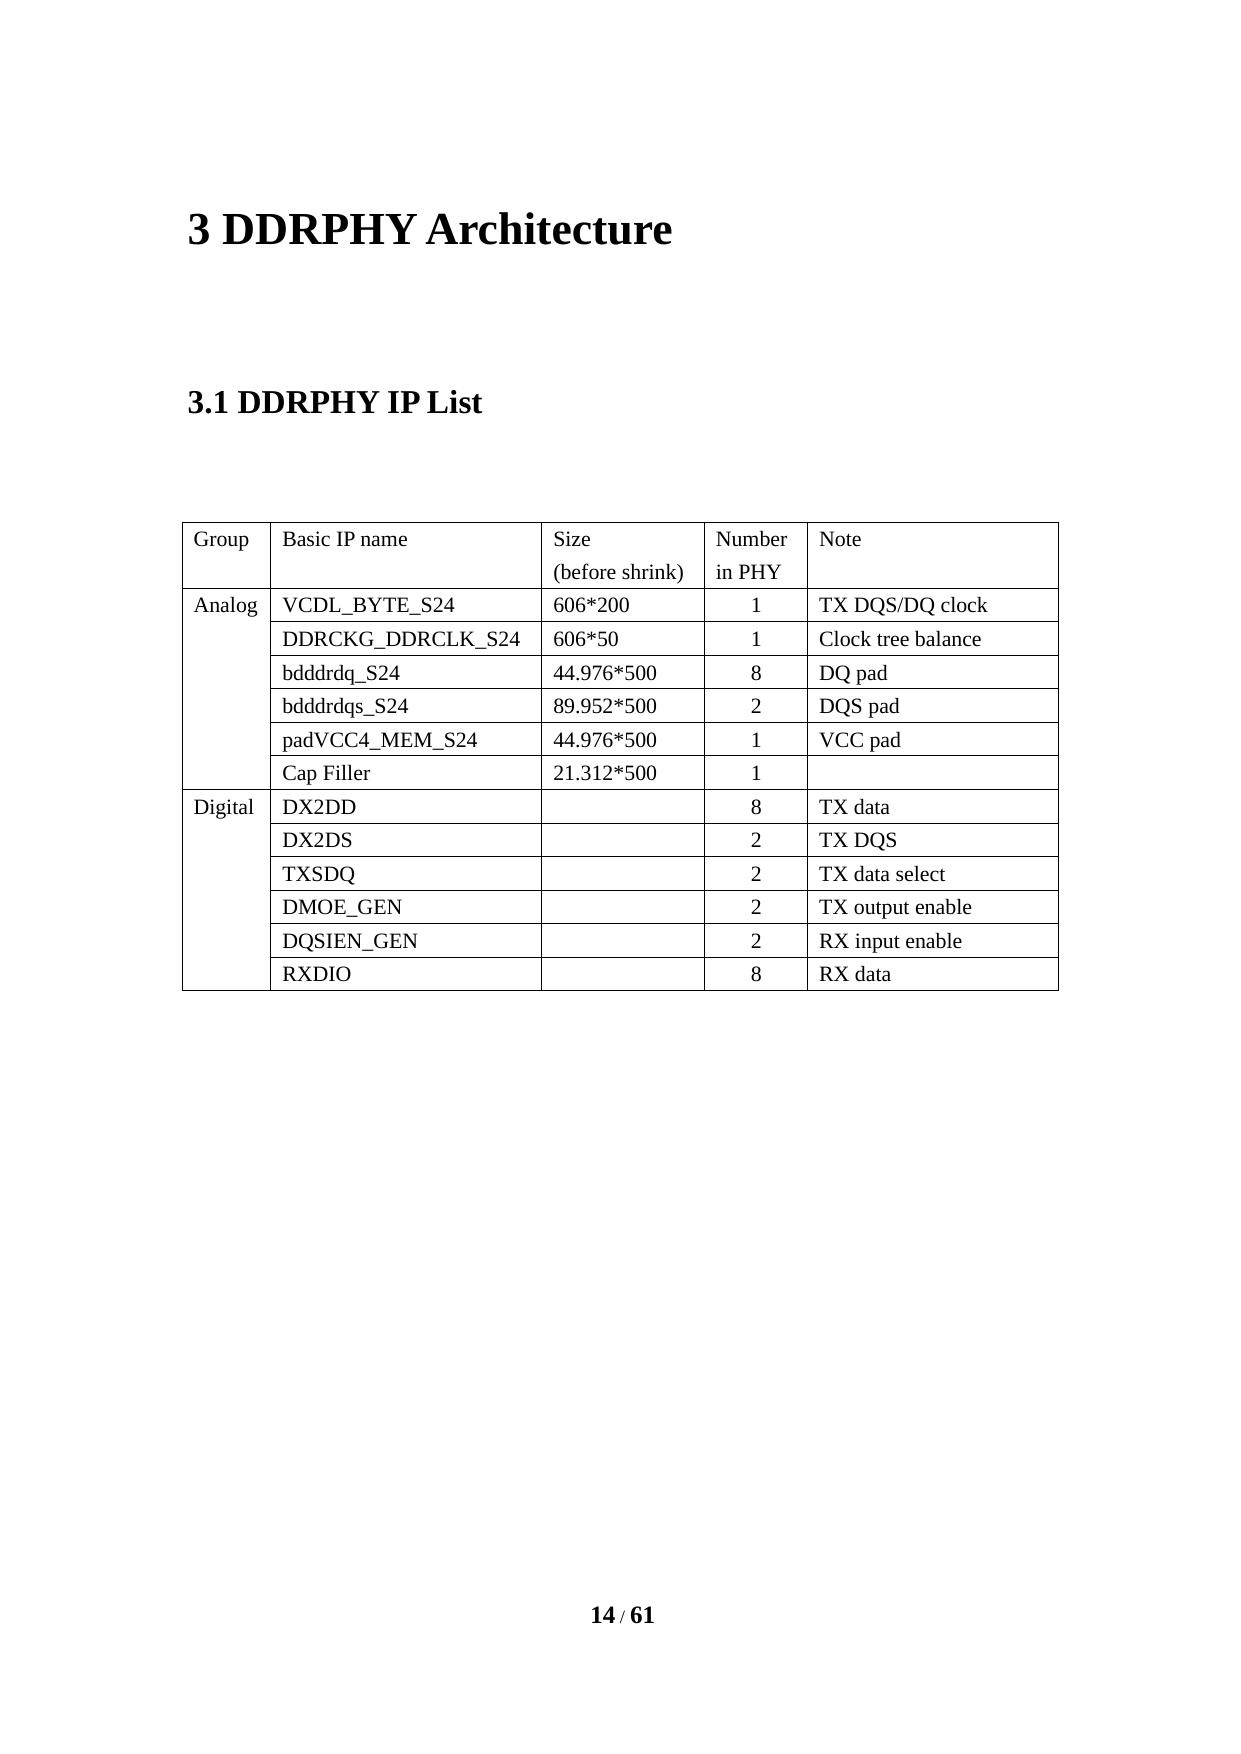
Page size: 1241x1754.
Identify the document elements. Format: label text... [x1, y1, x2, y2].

table_cell [542, 924, 704, 957]
table_cell DX2DS [271, 824, 541, 856]
table_cell TX data select [808, 857, 1058, 889]
table_cell bdddrdqs_S24 [271, 689, 541, 722]
table_cell 8 [705, 958, 807, 990]
table_header Size (before shrink) [542, 523, 704, 588]
table_cell RXDIO [271, 958, 541, 990]
table_cell DMOE_GEN [271, 891, 541, 923]
table_cell Analog [183, 589, 270, 789]
table_cell 21.312*500 [542, 756, 704, 789]
table_cell RX data [808, 958, 1058, 990]
subtitle DDRPHY IP List [187, 369, 1053, 434]
table_cell [542, 824, 704, 856]
table_cell [542, 857, 704, 889]
table_cell 44.976*500 [542, 723, 704, 755]
table_cell 89.952*500 [542, 689, 704, 722]
table_header Basic IP name [271, 523, 541, 588]
table_cell DQ pad [808, 656, 1058, 688]
table_cell DQS pad [808, 689, 1058, 722]
table_cell TX DQS [808, 824, 1058, 856]
table_cell 2 [705, 824, 807, 856]
table_cell 1 [705, 622, 807, 655]
table_cell TX DQS/DQ clock [808, 589, 1058, 621]
table_cell VCC pad [808, 723, 1058, 755]
table_cell 1 [705, 723, 807, 755]
table_cell TX output enable [808, 891, 1058, 923]
table_header Note [808, 523, 1058, 588]
table_cell DX2DD [271, 790, 541, 822]
subtitle DDRPHY Architecture [187, 196, 1053, 261]
table_cell [808, 756, 1058, 789]
table_cell DDRCKG_DDRCLK_S24 [271, 622, 541, 655]
table_cell padVCC4_MEM_S24 [271, 723, 541, 755]
table_cell 2 [705, 891, 807, 923]
table_cell 2 [705, 689, 807, 722]
table_cell RX input enable [808, 924, 1058, 957]
table_cell [542, 790, 704, 822]
table_cell 2 [705, 924, 807, 957]
table_cell 8 [705, 790, 807, 822]
table_cell 606*200 [542, 589, 704, 621]
table_cell Cap Filler [271, 756, 541, 789]
table_cell 44.976*500 [542, 656, 704, 688]
table_cell Clock tree balance [808, 622, 1058, 655]
table_header Group [183, 523, 270, 588]
table_cell 8 [705, 656, 807, 688]
table_cell [542, 958, 704, 990]
table_header Number in PHY [705, 523, 807, 588]
table_cell bdddrdq_S24 [271, 656, 541, 688]
table_cell [542, 891, 704, 923]
table_cell TXSDQ [271, 857, 541, 889]
table_cell Digital [183, 790, 270, 990]
table_cell 1 [705, 756, 807, 789]
table_cell TX data [808, 790, 1058, 822]
table_cell 1 [705, 589, 807, 621]
table_cell DQSIEN_GEN [271, 924, 541, 957]
table_cell 2 [705, 857, 807, 889]
table_cell VCDL_BYTE_S24 [271, 589, 541, 621]
table_cell 606*50 [542, 622, 704, 655]
